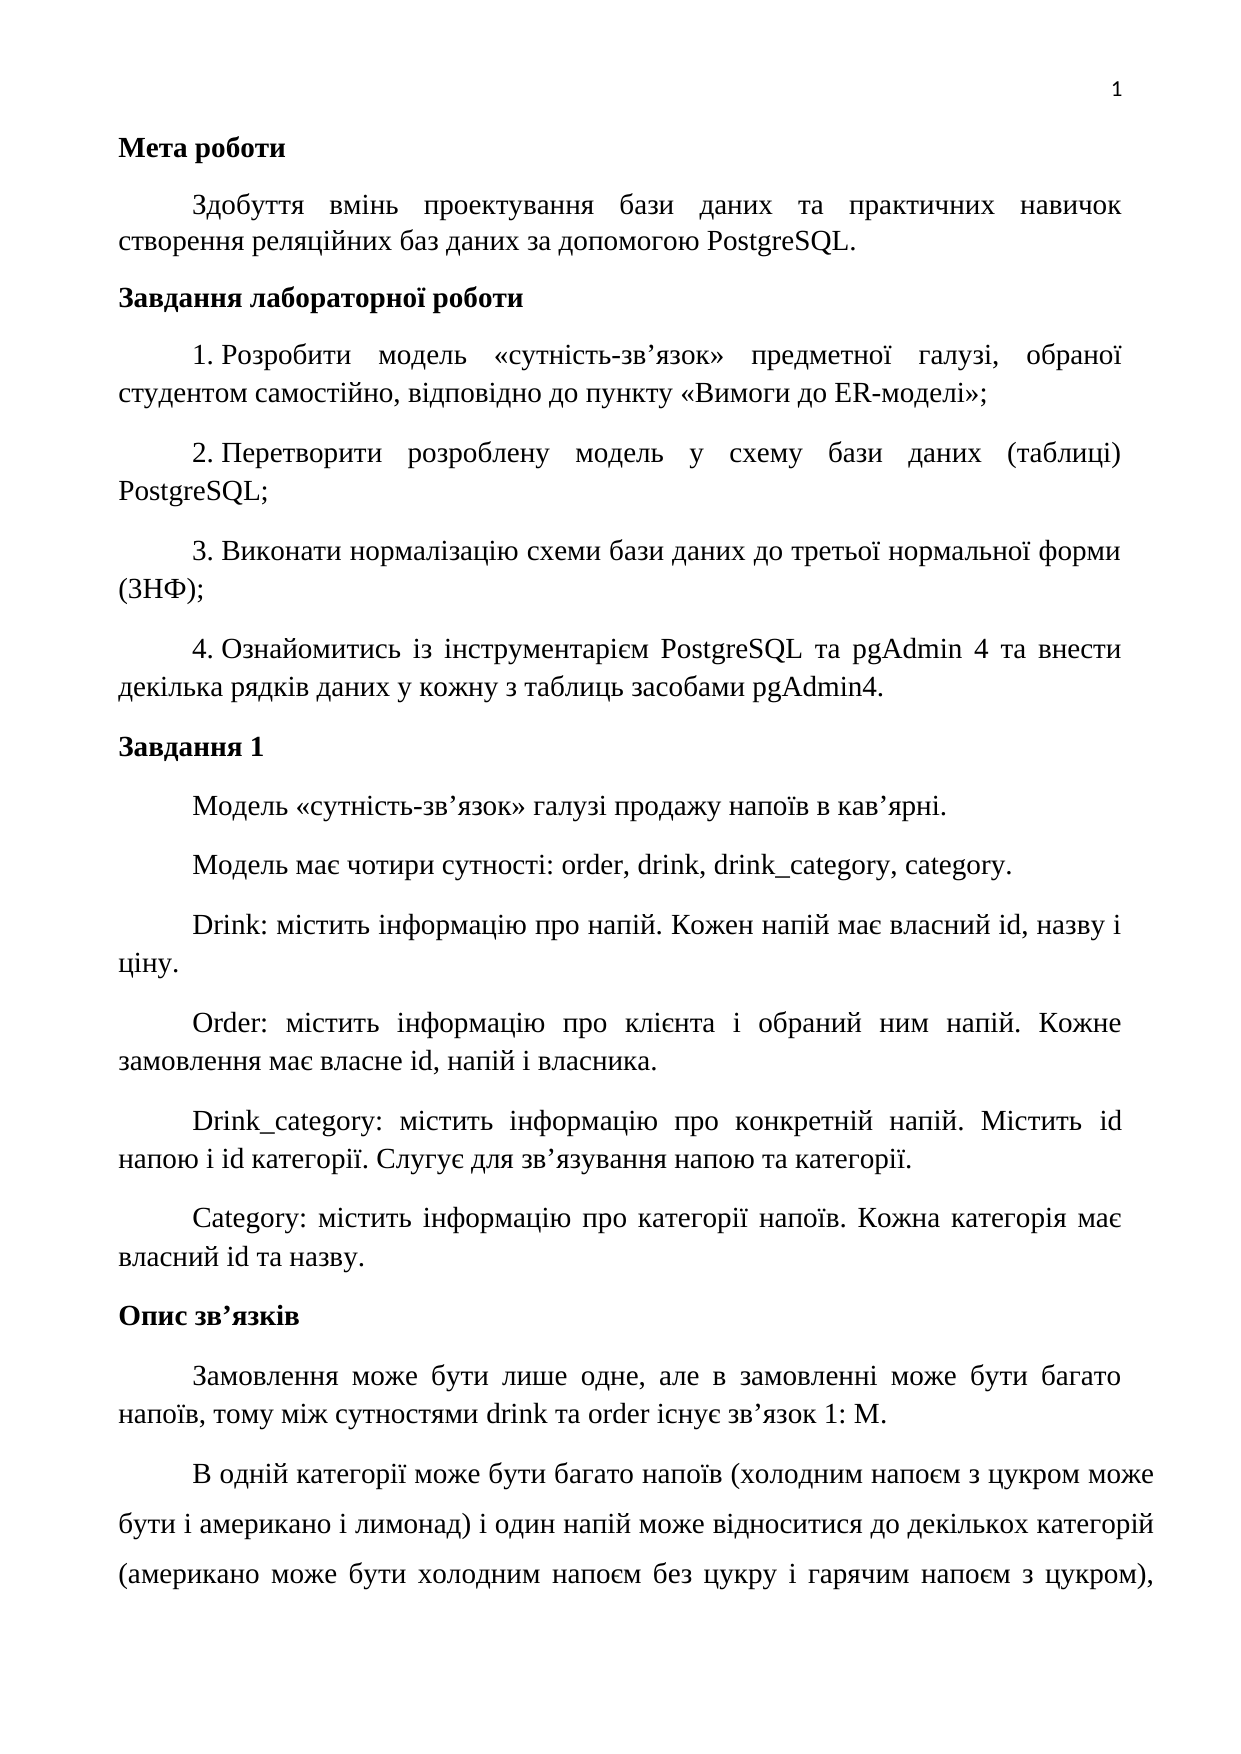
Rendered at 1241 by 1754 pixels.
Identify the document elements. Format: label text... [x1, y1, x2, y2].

text Drink: містить інформацію про напій. Кожен напій має власний id, назву і ціну. [118, 907, 1122, 979]
list Розробити модель «сутність-зв’язок» предметної галузі, обраної студентом самостійно, відповідно до пункту «Вимоги до ER-моделі»; [118, 337, 1122, 409]
text Category: містить інформацію про категорії напоїв. Кожна категорія має власний id та назву. [118, 1201, 1122, 1273]
list Виконати нормалізацію схеми бази даних до третьої нормальної форми (3НФ); [118, 533, 1122, 605]
text Order: містить інформацію про клієнта і обраний ним напій. Кожне замовлення має власне id, напій і власника. [118, 1005, 1122, 1077]
text Опис зв’язків [118, 1298, 1122, 1332]
text Мета роботи [118, 130, 1122, 163]
text Завдання лабораторної роботи [118, 280, 1122, 313]
text Drink_category: містить інформацію про конкретній напій. Містить id напою і id категорії. Слугує для зв’язування напою та категорії. [118, 1103, 1122, 1175]
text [118, 1456, 1156, 1590]
text Замовлення може бути лише одне, але в замовленні може бути багато напоїв, тому між сутностями drink та order існує зв’язок 1: М. [118, 1358, 1122, 1430]
text Модель «сутність-зв’язок» галузі продажу напоїв в кав’ярні. [118, 788, 1122, 822]
list Ознайомитись із інструментарієм PostgreSQL та pgAdmin 4 та внести декілька рядків даних у кожну з таблиць засобами pgAdmin4. [118, 631, 1122, 703]
list Перетворити розроблену модель у схему бази даних (таблиці) PostgreSQL; [118, 435, 1122, 507]
text Здобуття вмінь проектування бази даних та практичних навичок створення реляційних баз даних за допомогою PostgreSQL. [118, 187, 1122, 257]
text Завдання 1 [118, 729, 1122, 762]
text Модель має чотири сутності: order, drink, drink_category, category. [118, 847, 1122, 881]
